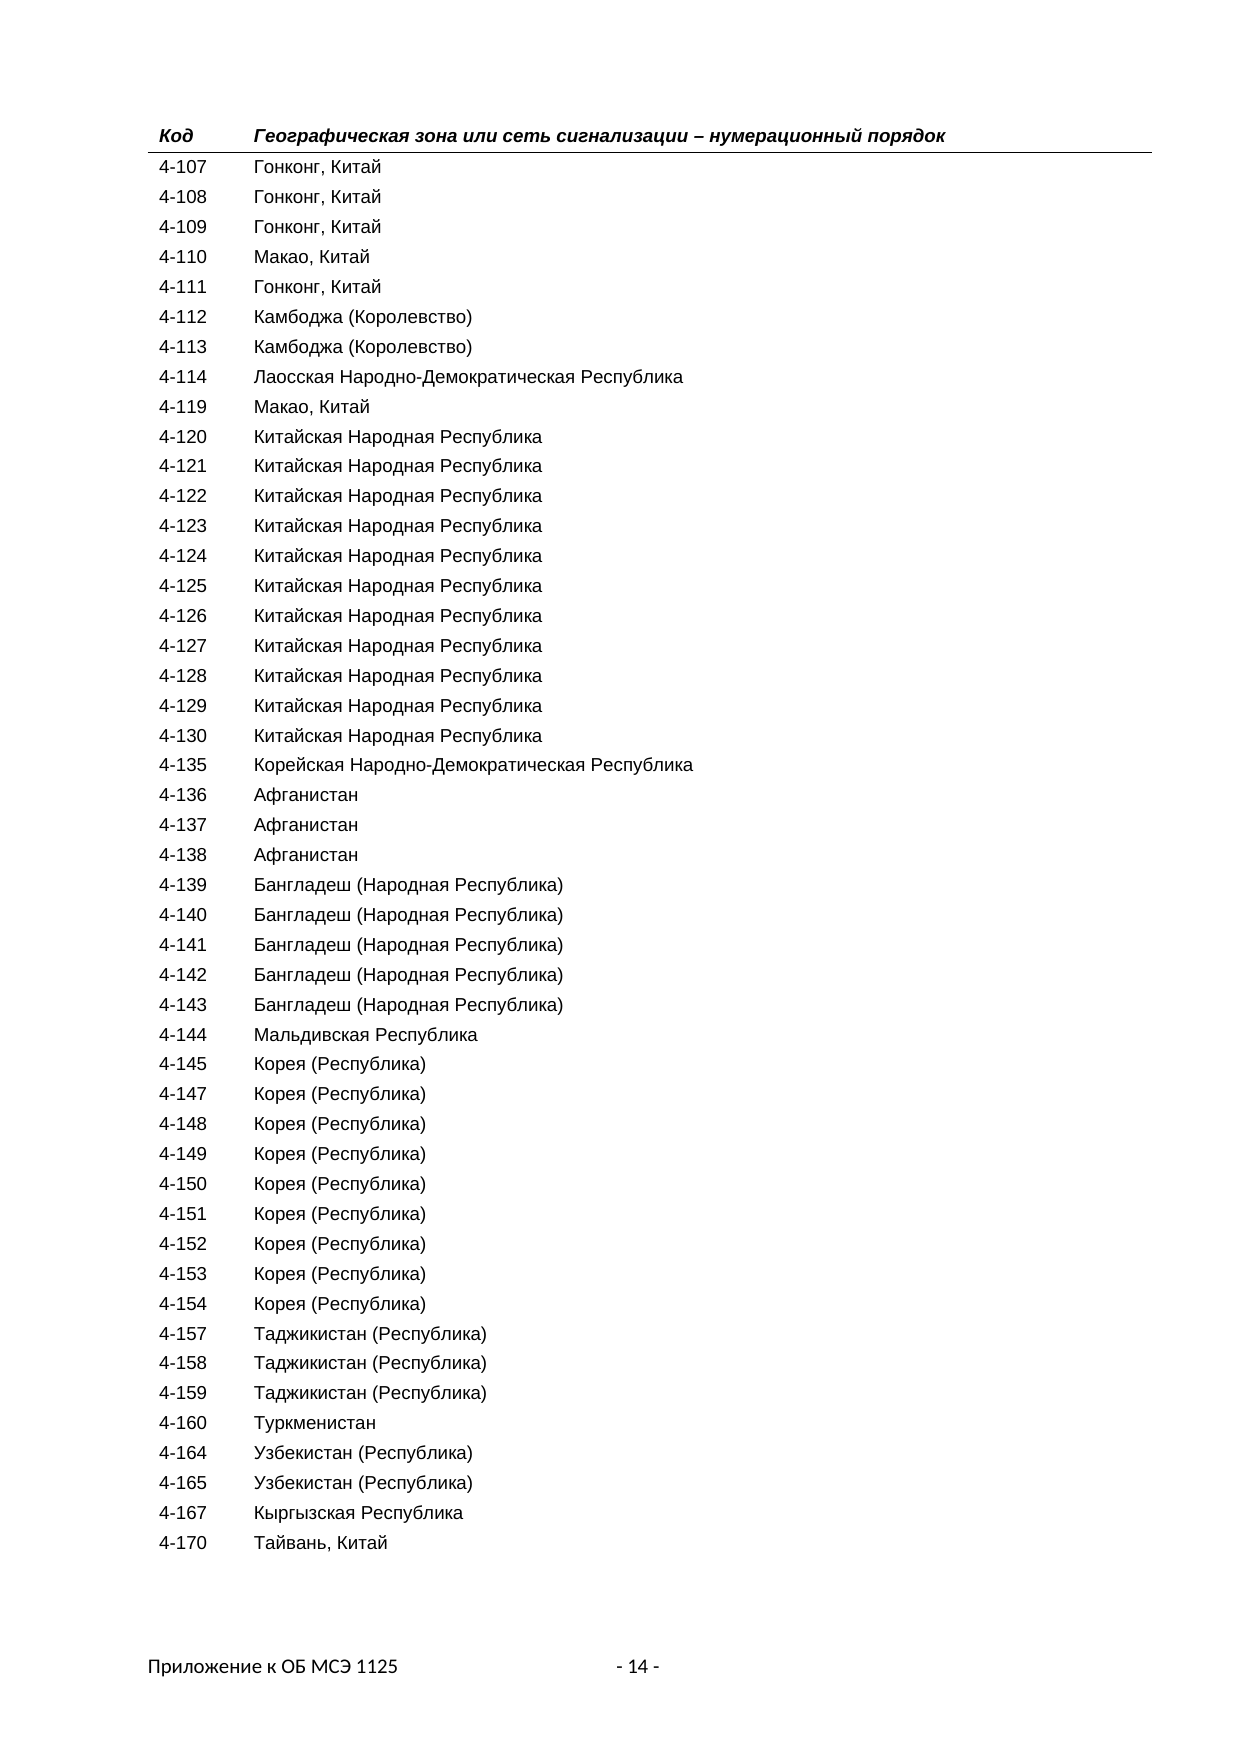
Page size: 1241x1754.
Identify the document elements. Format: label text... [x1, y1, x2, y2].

table_cell Афганистан [242, 840, 1152, 870]
table_cell 4-147 [148, 1079, 242, 1109]
table_cell 4-112 [148, 302, 242, 332]
table_cell 4-157 [148, 1318, 242, 1348]
table_cell 4-148 [148, 1109, 242, 1139]
table_cell 4-150 [148, 1169, 242, 1198]
table_cell 4-122 [148, 481, 242, 511]
table_cell 4-152 [148, 1229, 242, 1258]
table_cell Китайская Народная Республика [242, 690, 1152, 720]
table_cell 4-144 [148, 1019, 242, 1049]
table_cell 4-111 [148, 272, 242, 302]
table_cell Гонконг, Китай [242, 212, 1152, 242]
table_cell Китайская Народная Республика [242, 720, 1152, 750]
table_cell Бангладеш (Народная Республика) [242, 870, 1152, 899]
table_cell 4-110 [148, 242, 242, 272]
table_cell 4-142 [148, 959, 242, 989]
table_cell Корейская Народно-Демократическая Республика [242, 750, 1152, 780]
table_cell 4-125 [148, 571, 242, 601]
table_cell Китайская Народная Республика [242, 660, 1152, 690]
table_cell Кыргызская Республика [242, 1498, 1152, 1527]
table_cell Таджикистан (Республика) [242, 1348, 1152, 1378]
table_cell Корея (Республика) [242, 1049, 1152, 1079]
table_cell 4-160 [148, 1408, 242, 1438]
table_cell 4-137 [148, 810, 242, 840]
table_cell Корея (Республика) [242, 1109, 1152, 1139]
table_header Географическая зона или сеть сигнализации – нумерационный порядок [242, 118, 1152, 152]
table_cell Китайская Народная Республика [242, 511, 1152, 541]
table_cell 4-129 [148, 690, 242, 720]
table_cell 4-119 [148, 391, 242, 421]
table_cell Корея (Республика) [242, 1079, 1152, 1109]
table_cell Бангладеш (Народная Республика) [242, 900, 1152, 929]
table_cell Узбекистан (Республика) [242, 1438, 1152, 1468]
table_cell 4-151 [148, 1199, 242, 1228]
table_cell 4-138 [148, 840, 242, 870]
table_cell Туркменистан [242, 1408, 1152, 1438]
table_cell 4-153 [148, 1258, 242, 1288]
table_cell 4-107 [148, 153, 242, 182]
table_cell Мальдивская Республика [242, 1019, 1152, 1049]
table_cell Китайская Народная Республика [242, 601, 1152, 631]
table_cell 4-123 [148, 511, 242, 541]
table_cell 4-124 [148, 541, 242, 571]
table_cell 4-127 [148, 631, 242, 660]
table_cell Китайская Народная Республика [242, 481, 1152, 511]
table_cell 4-149 [148, 1139, 242, 1169]
table_cell Камбоджа (Королевство) [242, 302, 1152, 332]
table_cell Китайская Народная Республика [242, 631, 1152, 660]
table_header Код [148, 118, 242, 152]
table_cell Бангладеш (Народная Республика) [242, 959, 1152, 989]
table_cell Корея (Республика) [242, 1139, 1152, 1169]
table_cell 4-141 [148, 930, 242, 959]
table_cell 4-126 [148, 601, 242, 631]
table_cell 4-108 [148, 182, 242, 212]
table_cell Лаосская Народно-Демократическая Республика [242, 361, 1152, 391]
table_cell 4-170 [148, 1528, 242, 1557]
table_cell Китайская Народная Республика [242, 421, 1152, 451]
table_cell Корея (Республика) [242, 1258, 1152, 1288]
table_cell 4-159 [148, 1378, 242, 1408]
table_cell 4-164 [148, 1438, 242, 1468]
table_cell 4-114 [148, 361, 242, 391]
table_cell 4-130 [148, 720, 242, 750]
table_cell Таджикистан (Республика) [242, 1378, 1152, 1408]
table_cell Гонконг, Китай [242, 182, 1152, 212]
table_cell 4-165 [148, 1468, 242, 1497]
table_cell Корея (Республика) [242, 1288, 1152, 1318]
table_cell 4-136 [148, 780, 242, 810]
table_cell Китайская Народная Республика [242, 541, 1152, 571]
table_cell Камбоджа (Королевство) [242, 332, 1152, 361]
table_cell Бангладеш (Народная Республика) [242, 930, 1152, 959]
table_cell Таджикистан (Республика) [242, 1318, 1152, 1348]
table_cell Китайская Народная Республика [242, 571, 1152, 601]
table_cell Афганистан [242, 780, 1152, 810]
table_cell 4-140 [148, 900, 242, 929]
table_cell 4-121 [148, 451, 242, 481]
table_cell 4-109 [148, 212, 242, 242]
table_cell Гонконг, Китай [242, 272, 1152, 302]
table_cell Тайвань, Китай [242, 1528, 1152, 1557]
table_cell 4-143 [148, 989, 242, 1019]
table_cell Узбекистан (Республика) [242, 1468, 1152, 1497]
table_cell Корея (Республика) [242, 1199, 1152, 1228]
table_cell 4-113 [148, 332, 242, 361]
table_cell 4-145 [148, 1049, 242, 1079]
table_cell Гонконг, Китай [242, 153, 1152, 182]
table_cell Макао, Китай [242, 242, 1152, 272]
table_cell Бангладеш (Народная Республика) [242, 989, 1152, 1019]
table_cell Афганистан [242, 810, 1152, 840]
table_cell 4-139 [148, 870, 242, 899]
table_cell 4-158 [148, 1348, 242, 1378]
table_cell Корея (Республика) [242, 1169, 1152, 1198]
table_cell Корея (Республика) [242, 1229, 1152, 1258]
table_cell 4-154 [148, 1288, 242, 1318]
table_cell 4-128 [148, 660, 242, 690]
table_cell 4-135 [148, 750, 242, 780]
table_cell Макао, Китай [242, 391, 1152, 421]
table_cell 4-167 [148, 1498, 242, 1527]
table_cell Китайская Народная Республика [242, 451, 1152, 481]
table_cell 4-120 [148, 421, 242, 451]
